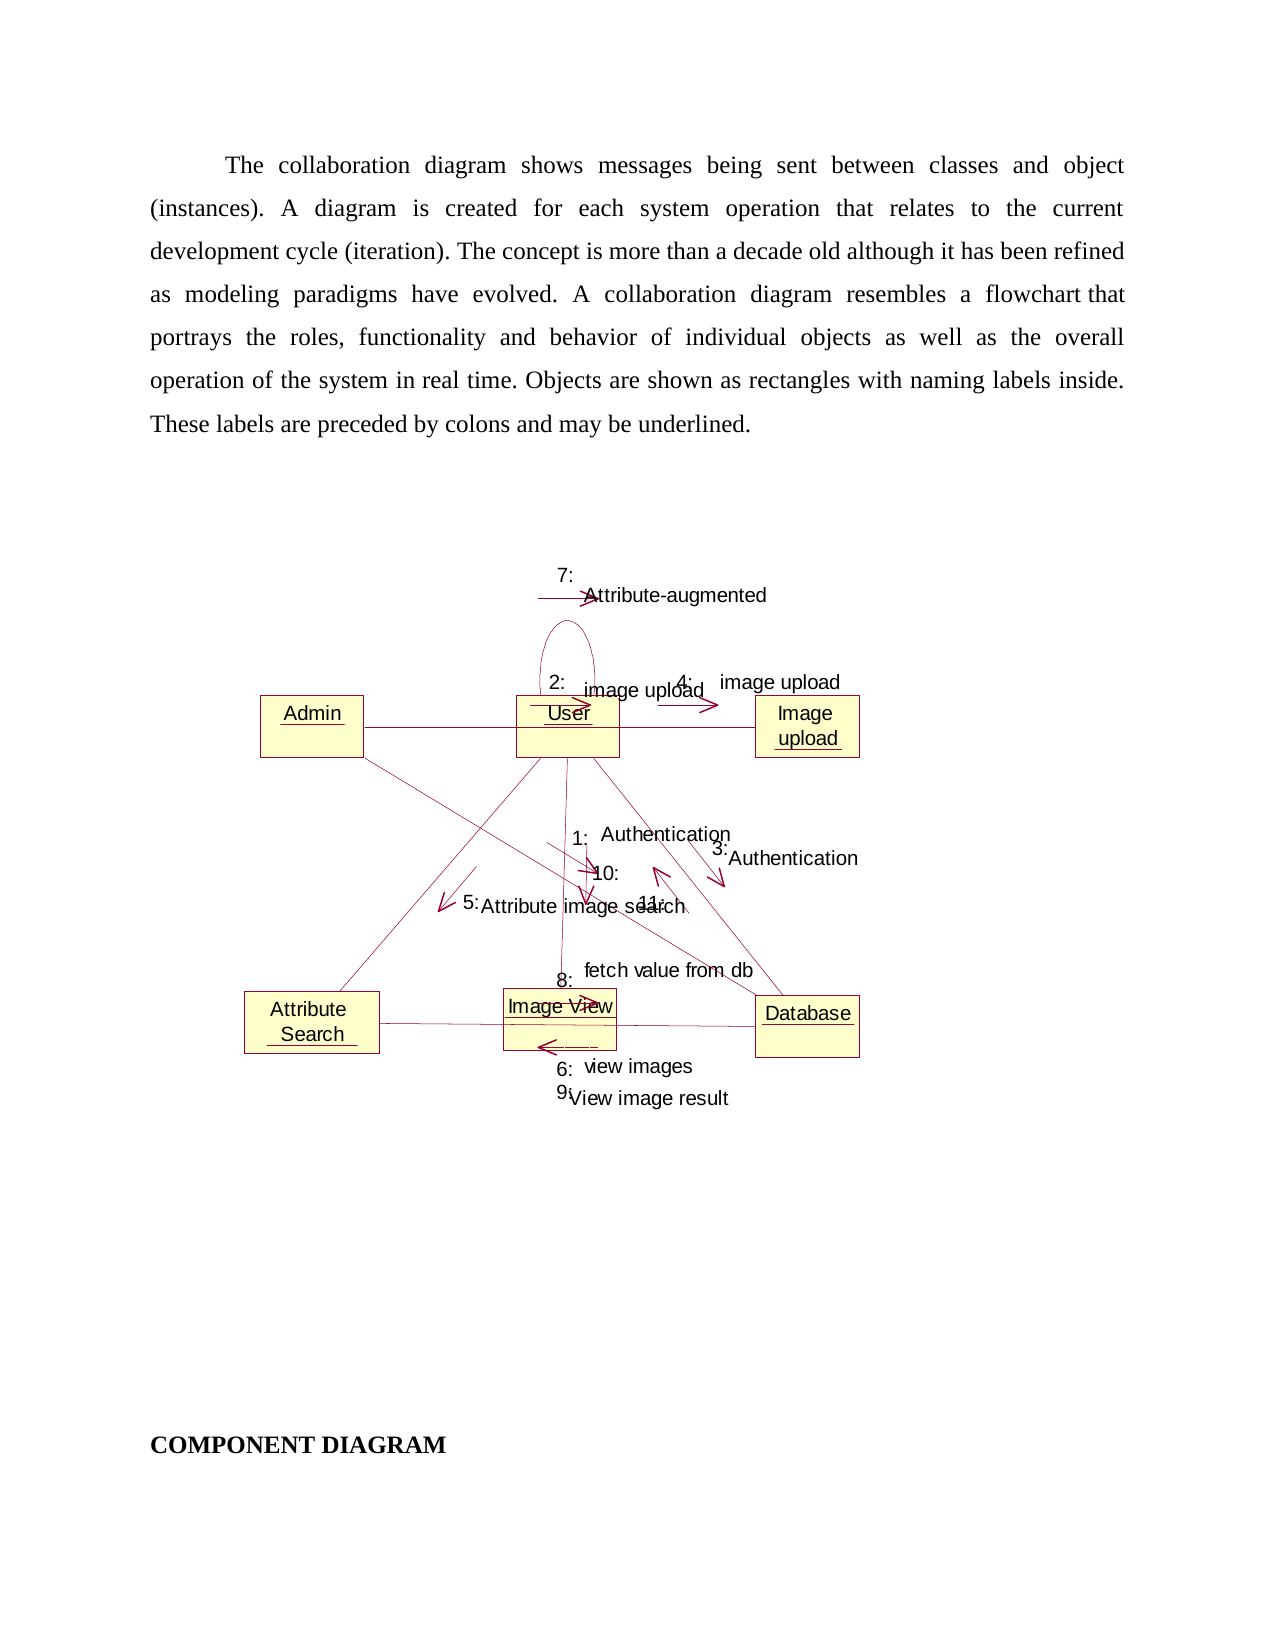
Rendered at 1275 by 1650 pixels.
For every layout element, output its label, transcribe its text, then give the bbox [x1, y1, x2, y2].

text COMPONENT DIAGRAM [150, 1430, 1125, 1459]
text The collaboration diagram shows messages being sent between classes and object (instances). A diagram is created for each system operation that relates to the current development cycle (iteration). The concept is more than a decade old although it has been refined as modeling paradigms have evolved. A collaboration diagram resembles a flowchart that portrays the roles, functionality and behavior of individual objects as well as the overall operation of the system in real time. Objects are shown as rectangles with naming labels inside. These labels are preceded by colons and may be underlined. [150, 150, 1125, 437]
